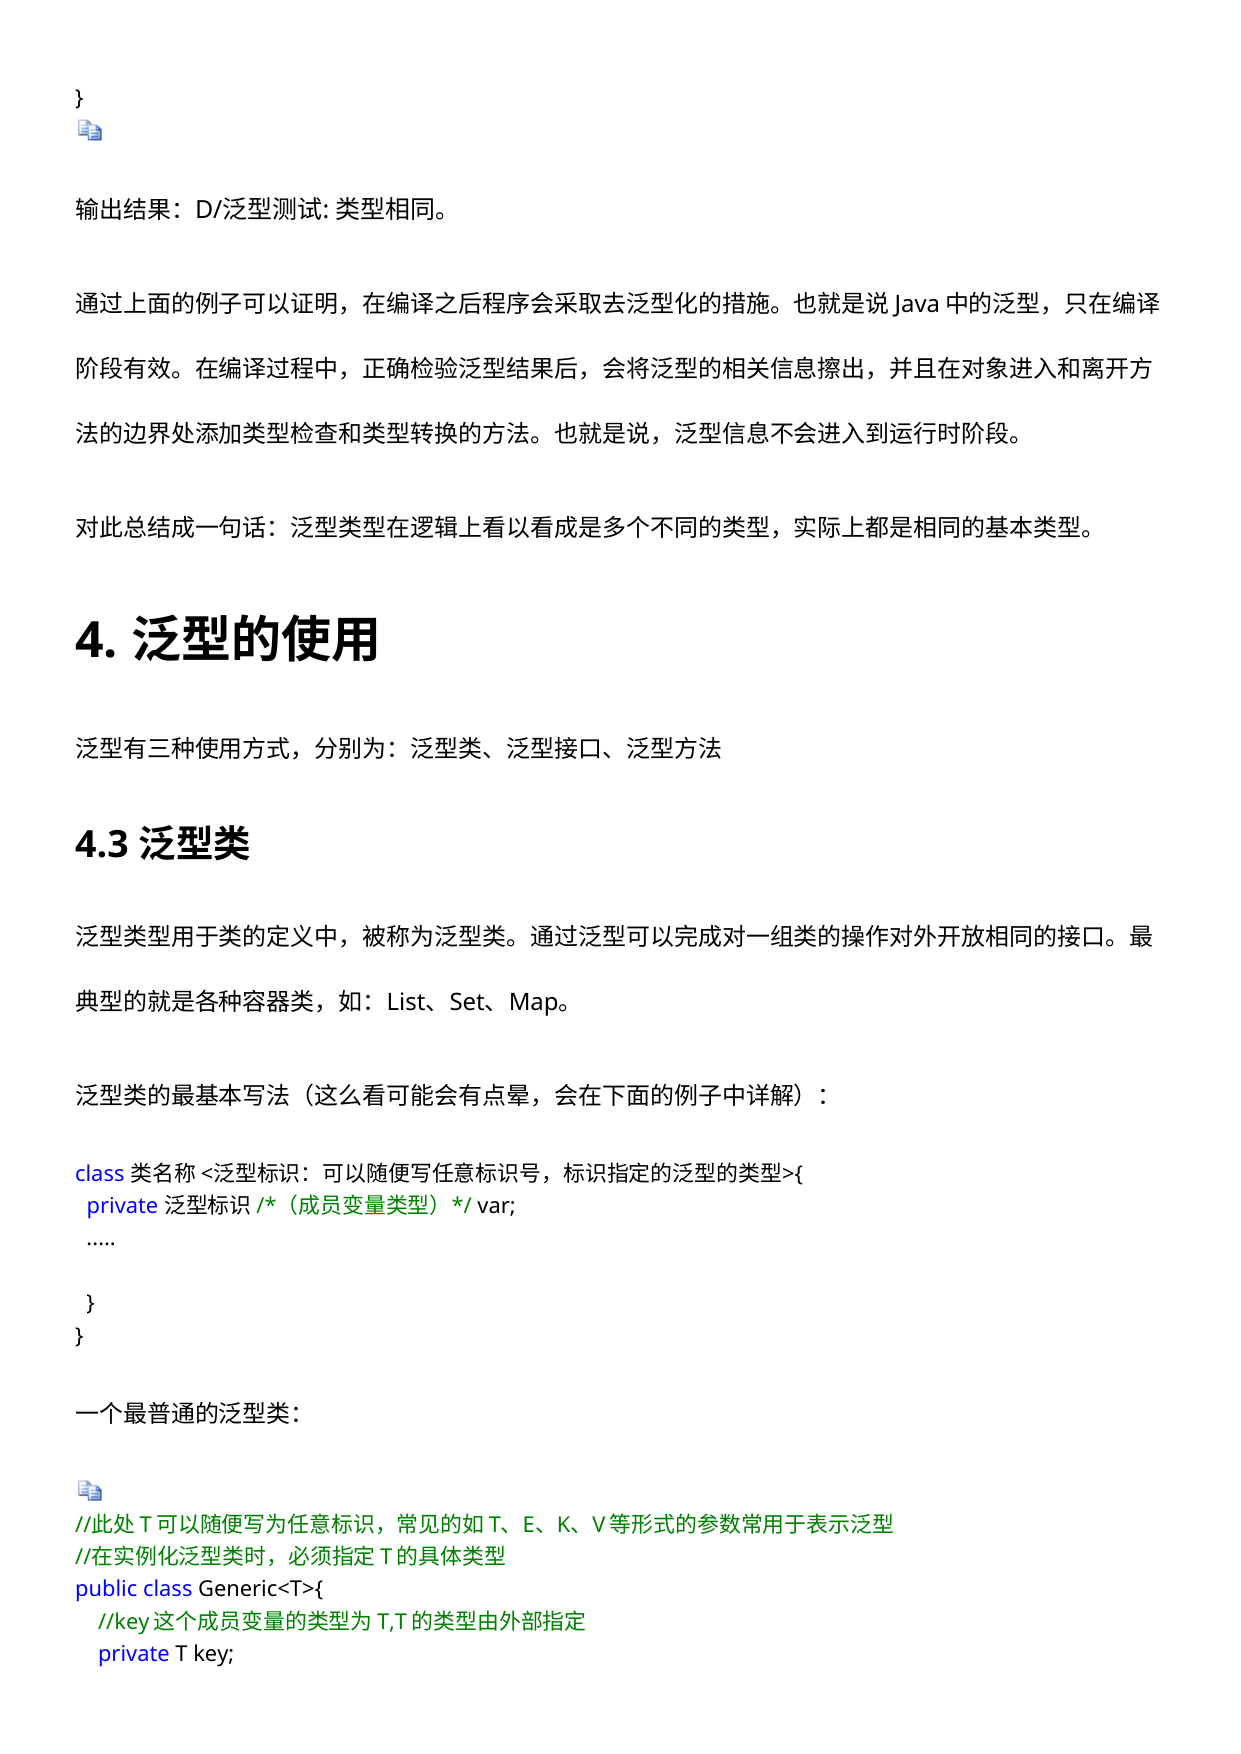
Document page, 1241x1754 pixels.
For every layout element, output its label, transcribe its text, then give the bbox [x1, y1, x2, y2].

text 泛型有三种使用方式，分别为：泛型类、泛型接口、泛型方法 [75, 714, 1165, 779]
text 通过上面的例子可以证明，在编译之后程序会采取去泛型化的措施。也就是说Java中的泛型，只在编译阶段有效。在编译过程中，正确检验泛型结果后，会将泛型的相关信息擦出，并且在对象进入和离开方法的边界处添加类型检查和类型转换的方法。也就是说，泛型信息不会进入到运行时阶段。 [75, 269, 1165, 464]
text public class Generic<T>{ [75, 1572, 1165, 1604]
text 4. 泛型的使用 [75, 587, 1165, 685]
text 4.3 泛型类 [75, 808, 1165, 873]
text 泛型类的最基本写法（这么看可能会有点晕，会在下面的例子中详解）： [75, 1062, 1165, 1127]
text 对此总结成一句话：泛型类型在逻辑上看以看成是多个不同的类型，实际上都是相同的基本类型。 [75, 493, 1165, 558]
text } [75, 81, 1165, 113]
text private 泛型标识 /*（成员变量类型）*/ var; [75, 1188, 1165, 1221]
text } [75, 1286, 1165, 1318]
text //在实例化泛型类时，必须指定T的具体类型 [75, 1539, 1165, 1572]
text ..... [75, 1221, 1165, 1253]
text } [75, 1318, 1165, 1351]
text 泛型类型用于类的定义中，被称为泛型类。通过泛型可以完成对一组类的操作对外开放相同的接口。最典型的就是各种容器类，如：List、Set、Map。 [75, 902, 1165, 1032]
text //此处T可以随便写为任意标识，常见的如T、E、K、V等形式的参数常用于表示泛型 [75, 1507, 1165, 1539]
text 一个最普通的泛型类： [75, 1380, 1165, 1445]
picture [75, 1474, 107, 1506]
text private T key; [75, 1637, 1165, 1669]
text class 类名称 <泛型标识：可以随便写任意标识号，标识指定的泛型的类型>{ [75, 1156, 1165, 1188]
text 输出结果：D/泛型测试: 类型相同。 [75, 175, 1165, 240]
text //key这个成员变量的类型为T,T的类型由外部指定 [75, 1604, 1165, 1637]
picture [75, 113, 107, 146]
